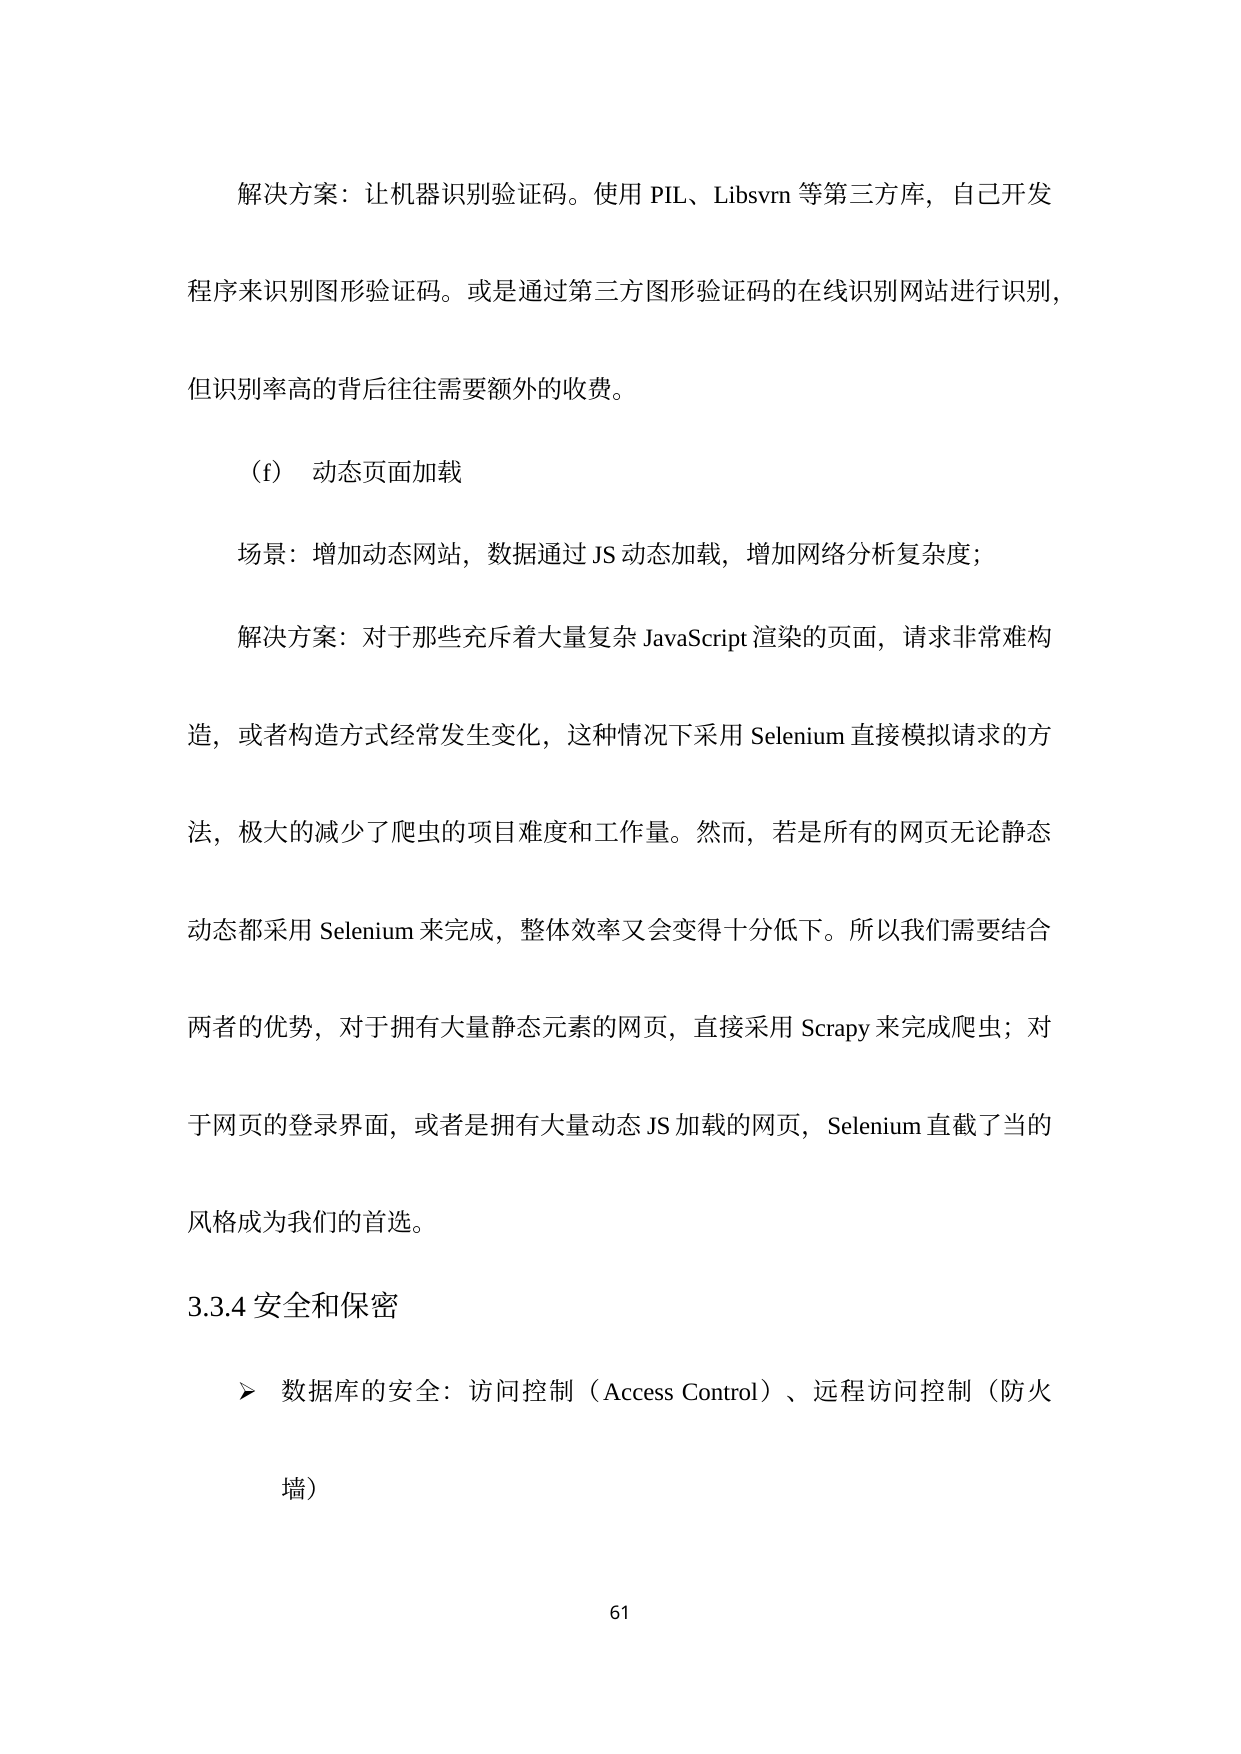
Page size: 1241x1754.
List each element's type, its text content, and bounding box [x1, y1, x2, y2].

list 数据库的安全：访问控制（Access Control）、远程访问控制（防火墙） [237, 1357, 1053, 1520]
text 3.3.4 安全和保密 [187, 1271, 1053, 1336]
text 场景：增加动态网站，数据通过JS动态加载，增加网络分析复杂度； [187, 521, 1053, 586]
text 解决方案：对于那些充斥着大量复杂JavaScript渲染的页面，请求非常难构造，或者构造方式经常发生变化，这种情况下采用Selenium直接模拟请求的方法，极大的减少了爬虫的项目难度和工作量。然而，若是所有的网页无论静态动态都采用Selenium来完成，整体效率又会变得十分低下。所以我们需要结合两者的优势，对于拥有大量静态元素的网页，直接采用Scrapy来完成爬虫；对于网页的登录界面，或者是拥有大量动态JS加载的网页，Selenium直截了当的风格成为我们的首选。 [187, 603, 1053, 1253]
list 动态页面加载 [237, 438, 1053, 503]
text 解决方案：让机器识别验证码。使用PIL、Libsvrn 等第三方库，自己开发程序来识别图形验证码。或是通过第三方图形验证码的在线识别网站进行识别，但识别率高的背后往往需要额外的收费。 [187, 160, 1053, 420]
